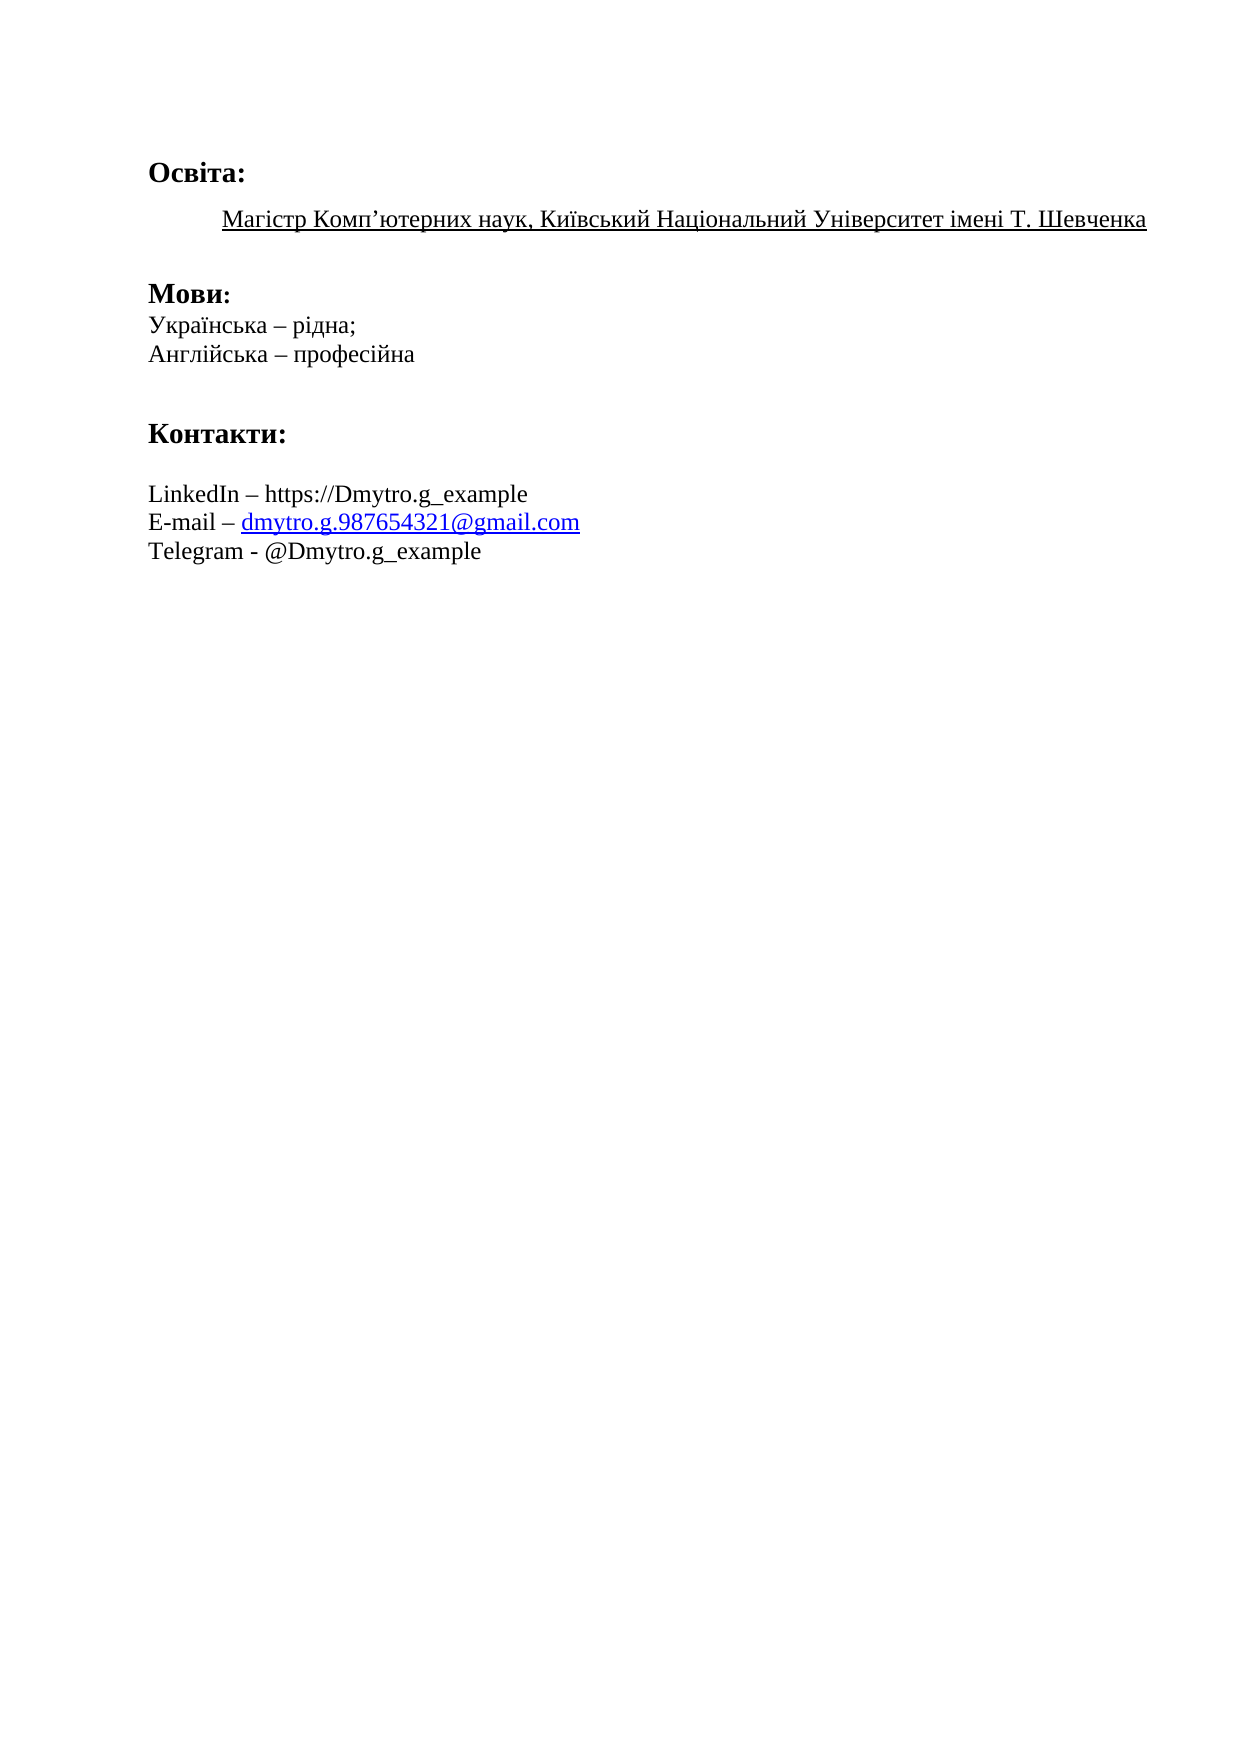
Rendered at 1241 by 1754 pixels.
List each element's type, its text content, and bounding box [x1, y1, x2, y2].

subtitle Контакти: [148, 416, 1161, 450]
subtitle Освіта: [148, 156, 1161, 189]
text E-mail – dmytro.g.987654321@gmail.com [148, 507, 1161, 536]
text Українська – рідна; [148, 310, 1161, 339]
subtitle Мови: [148, 276, 1161, 310]
text LinkedIn – https://Dmytro.g_example [148, 479, 1161, 507]
text Telegram - @Dmytro.g_example [148, 536, 1161, 565]
text Англійська – професійна [148, 339, 1161, 367]
text Магістр Компʼютерних наук, Київський Національний Університет імені Т. Шевченка [148, 204, 1161, 233]
